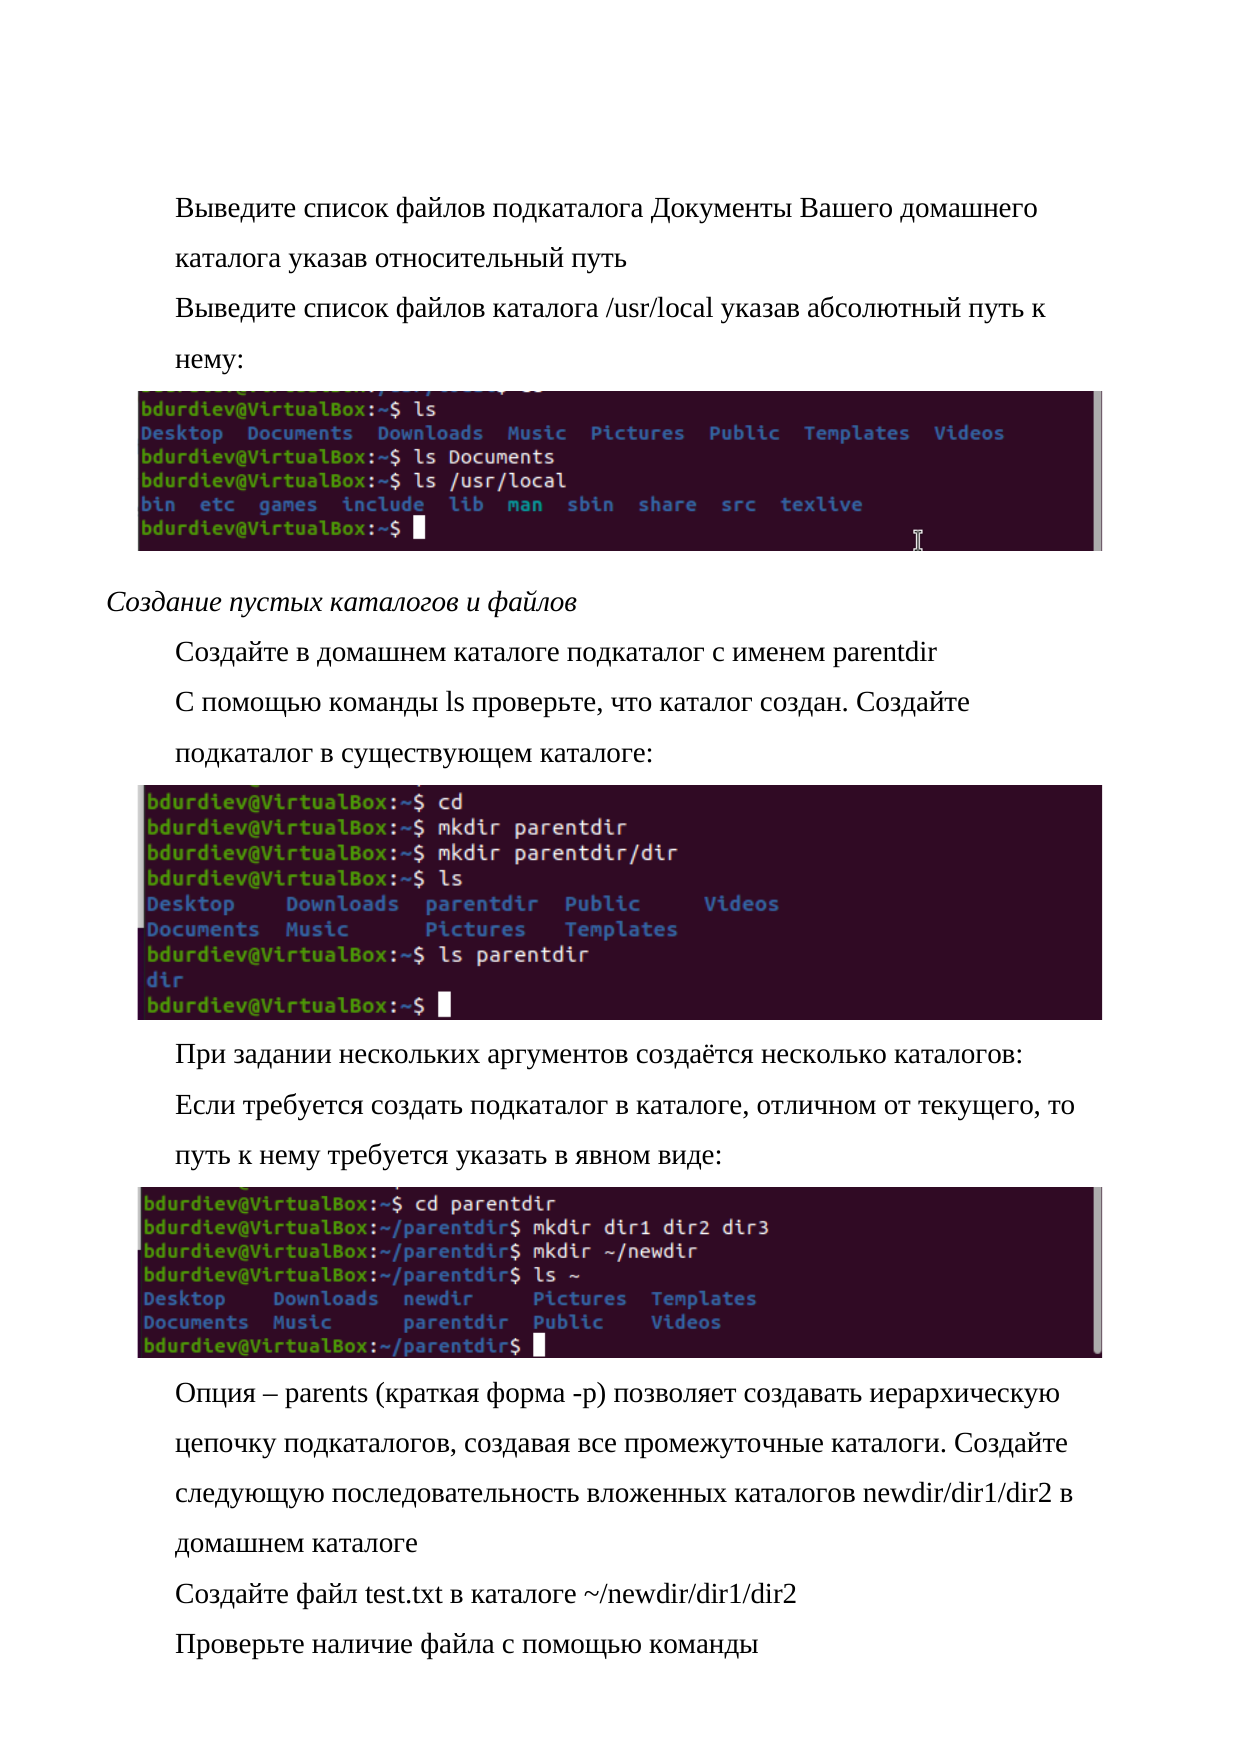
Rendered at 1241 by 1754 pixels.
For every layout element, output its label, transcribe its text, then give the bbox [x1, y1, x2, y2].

text Выведите список файлов каталога /usr/local указав абсолютный путь к нему: [175, 291, 1103, 374]
text С помощью команды ls проверьте, что каталог создан. Создайте подкаталог в существующем каталоге: [175, 684, 1103, 768]
picture [137, 391, 1103, 551]
text Выведите список файлов подкаталога Документы Вашего домашнего каталога указав относительный путь [175, 190, 1103, 274]
text Проверьте наличие файла с помощью команды [175, 1626, 1103, 1660]
text Опция – parents (краткая форма -p) позволяет создавать иерархическую цепочку подкаталогов, создавая все промежуточные каталоги. Создайте следующую последовательность вложенных каталогов newdir/dir1/dir2 в домашнем каталоге [175, 1375, 1103, 1559]
text Если требуется создать подкаталог в каталоге, отличном от текущего, то путь к нему требуется указать в явном виде: [175, 1087, 1103, 1171]
picture [137, 785, 1103, 1020]
text Создайте файл test.txt в каталоге ~/newdir/dir1/dir2 [175, 1576, 1103, 1609]
picture [137, 1187, 1103, 1358]
text Создайте в домашнем каталоге подкаталог с именем parentdir [175, 634, 1103, 668]
text При задании нескольких аргументов создаётся несколько каталогов: [175, 1037, 1103, 1070]
subtitle Создание пустых каталогов и файлов [106, 584, 1103, 617]
